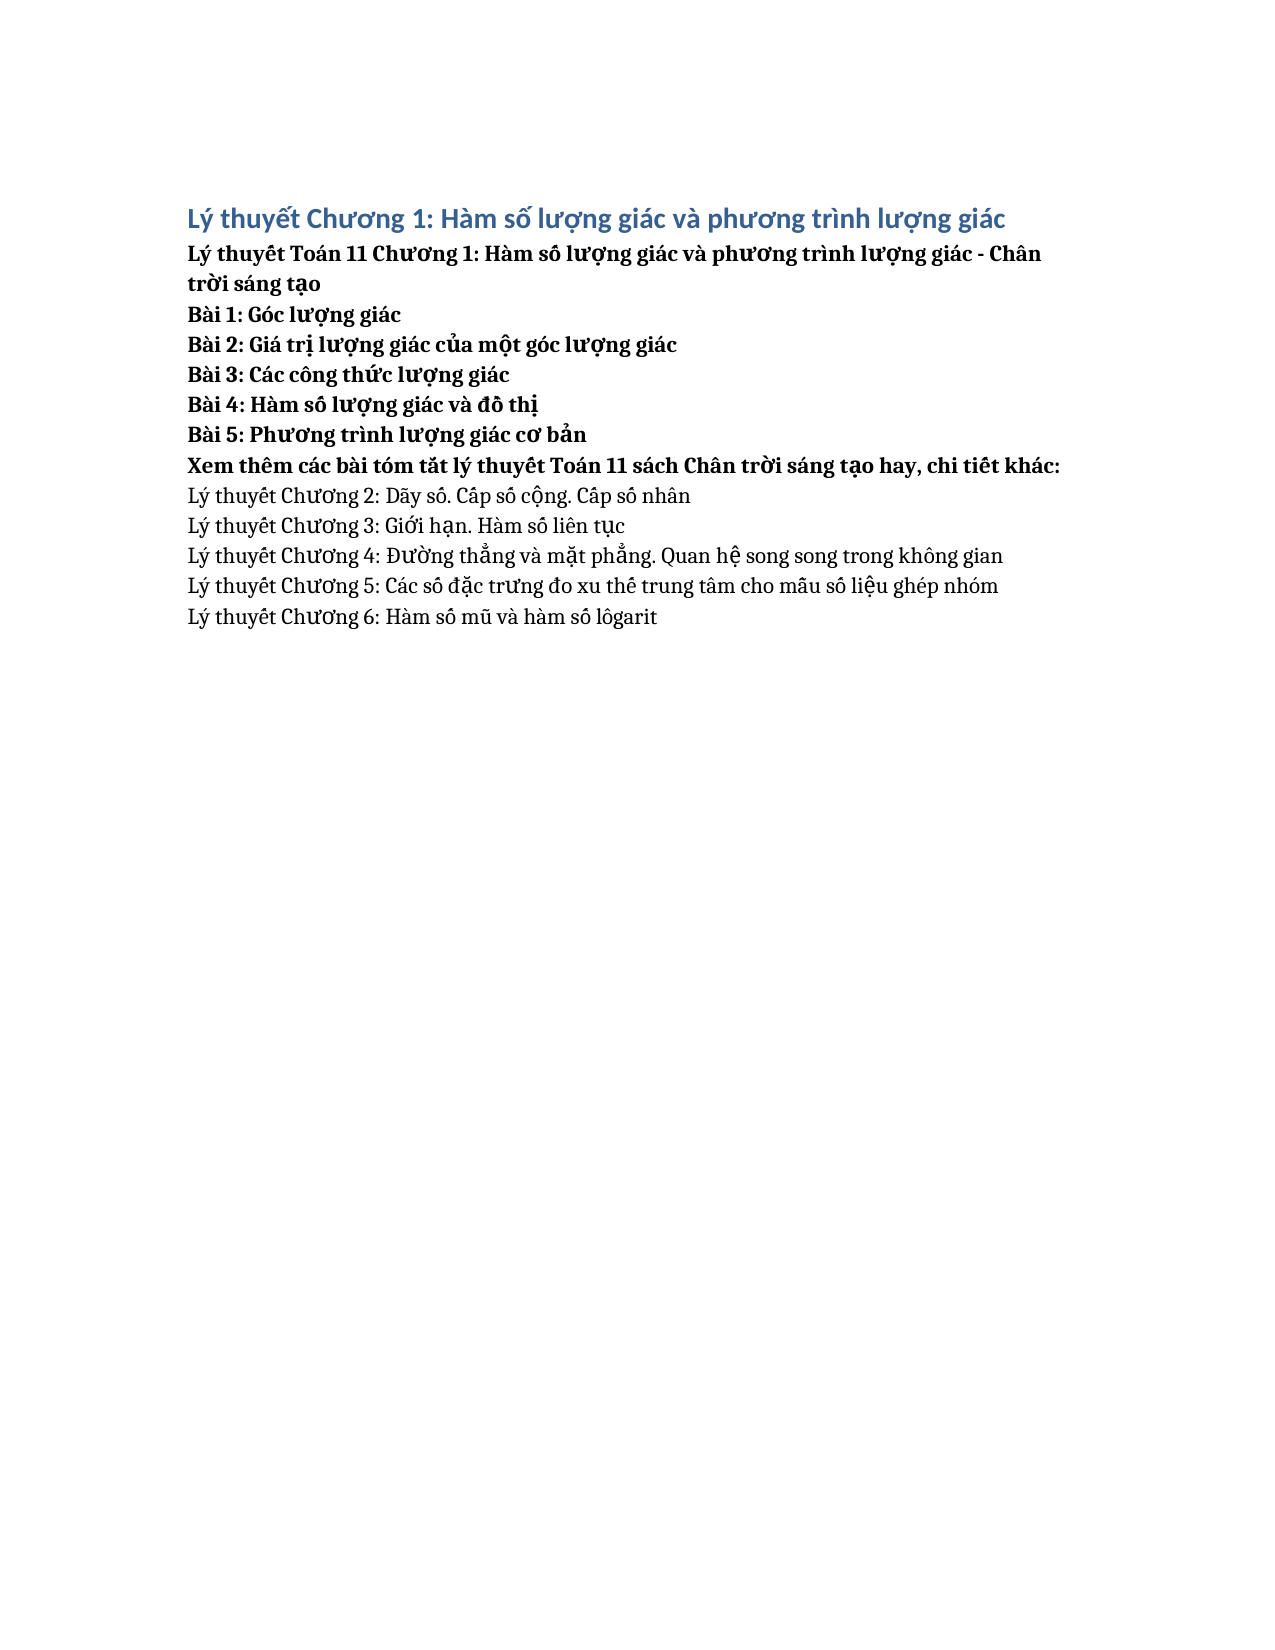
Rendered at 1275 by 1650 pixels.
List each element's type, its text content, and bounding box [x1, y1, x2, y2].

text Lý thuyết Toán 11 Chương 1: Hàm số lượng giác và phương trình lượng giác - Chân trời sáng tạo Bài 1: Góc lượng giác Bài 2: Giá trị lượng giác của một góc lượng giác Bài 3: Các công thức lượng giác Bài 4: Hàm số lượng giác và đồ thị Bài 5: Phương trình lượng giác cơ bản Xem thêm các bài tóm tắt lý thuyết Toán 11 sách Chân trời sáng tạo hay, chi tiết khác: Lý thuyết Chương 2: Dãy số. Cấp số cộng. Cấp số nhân Lý thuyết Chương 3: Giới hạn. Hàm số liên tục Lý thuyết Chương 4: Đường thẳng và mặt phẳng. Quan hệ song song trong không gian Lý thuyết Chương 5: Các số đặc trưng đo xu thế trung tâm cho mẫu số liệu ghép nhóm Lý thuyết Chương 6: Hàm số mũ và hàm số lôgarit [187, 241, 1087, 660]
subtitle Lý thuyết Chương 1: Hàm số lượng giác và phương trình lượng giác [187, 200, 1087, 236]
